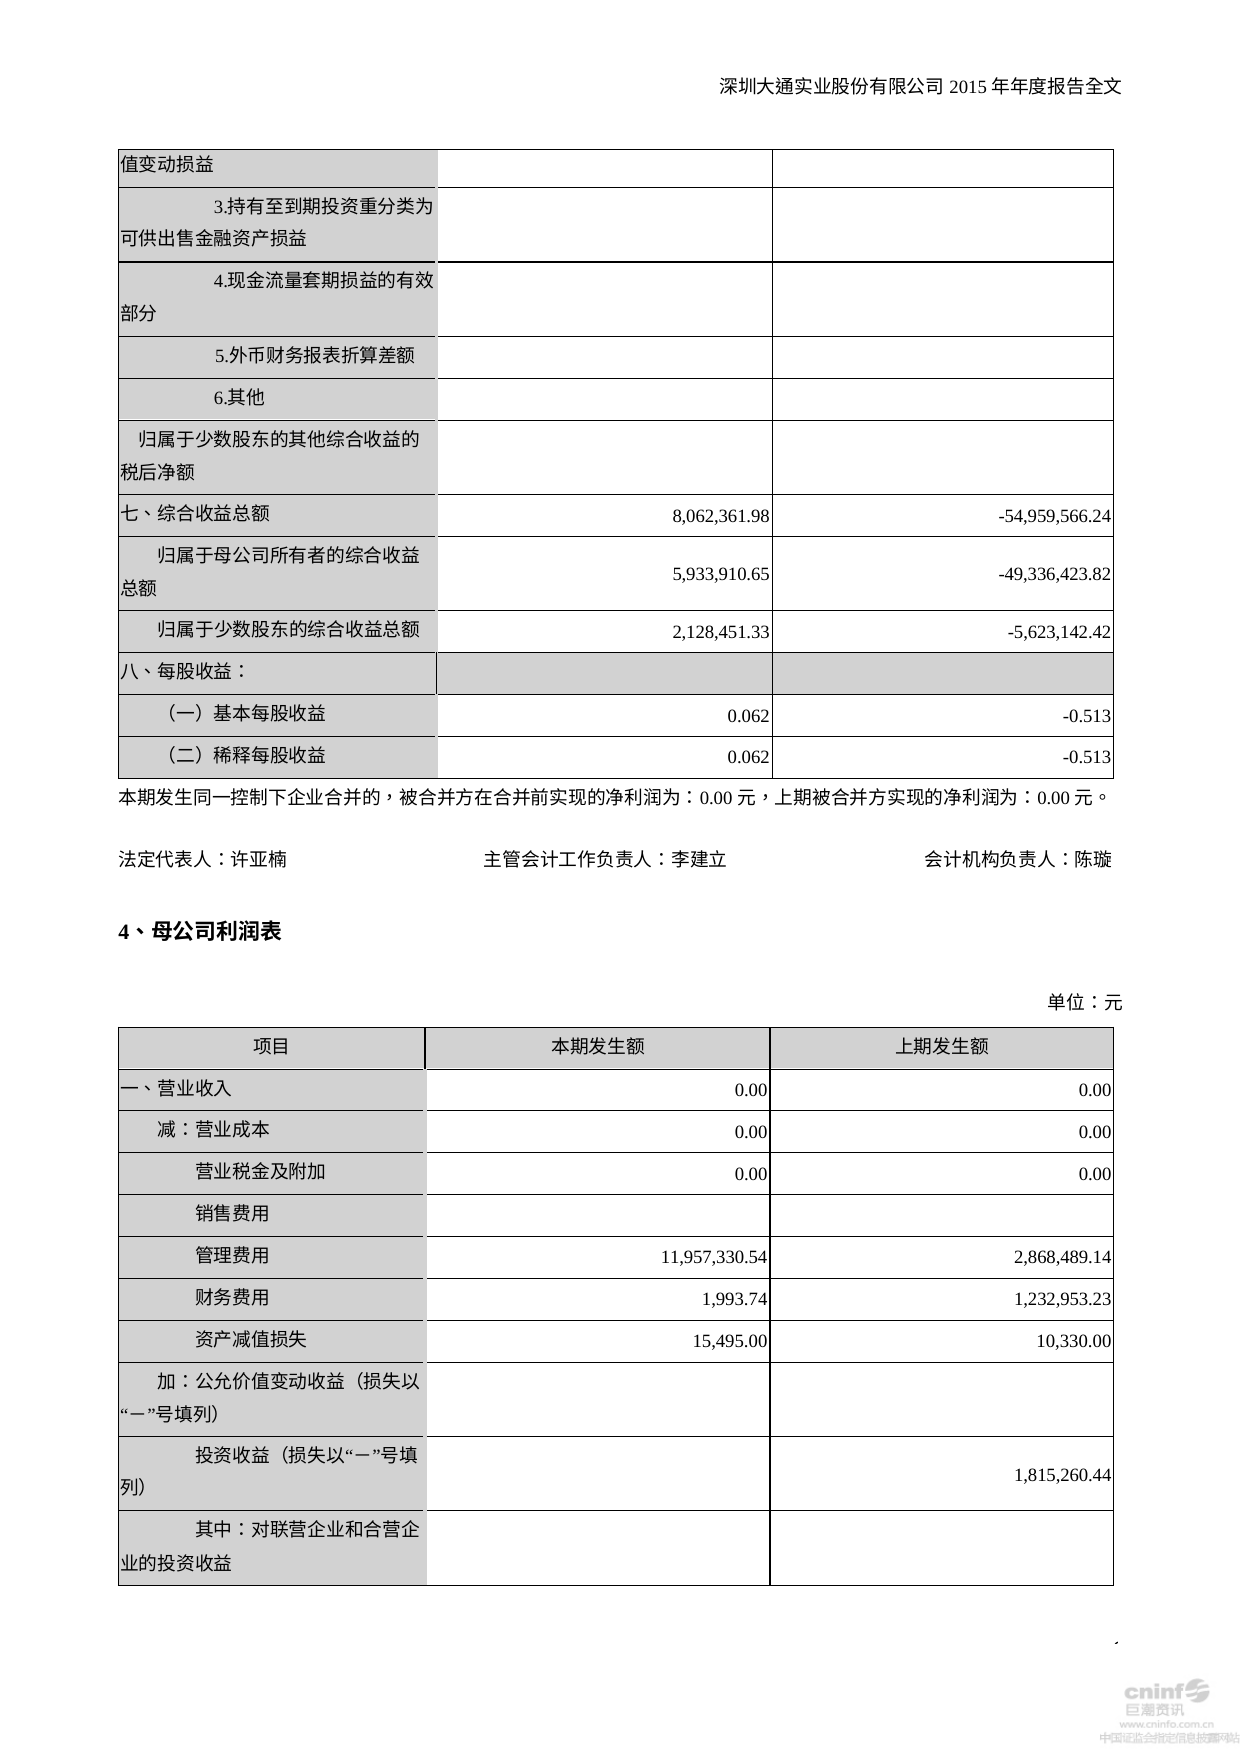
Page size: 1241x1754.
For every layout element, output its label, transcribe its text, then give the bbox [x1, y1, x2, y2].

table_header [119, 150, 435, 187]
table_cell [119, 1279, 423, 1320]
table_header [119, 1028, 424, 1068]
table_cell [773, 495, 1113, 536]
picture [1099, 1673, 1241, 1754]
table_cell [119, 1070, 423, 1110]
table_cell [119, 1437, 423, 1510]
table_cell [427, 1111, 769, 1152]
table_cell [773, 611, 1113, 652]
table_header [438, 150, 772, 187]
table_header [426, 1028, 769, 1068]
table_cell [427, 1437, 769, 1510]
text 单位：元 [102, 989, 1122, 1015]
text 本期发生同一控制下企业合并的，被合并方在合并前实现的净利润为：0.00 元，上期被合并方实现的净利润为：0.00 元。 法定代表人：许亚楠 主管会计工作负责人：李建立 会计机构负责人：陈璇 4、母公司利润表 [118, 784, 1112, 946]
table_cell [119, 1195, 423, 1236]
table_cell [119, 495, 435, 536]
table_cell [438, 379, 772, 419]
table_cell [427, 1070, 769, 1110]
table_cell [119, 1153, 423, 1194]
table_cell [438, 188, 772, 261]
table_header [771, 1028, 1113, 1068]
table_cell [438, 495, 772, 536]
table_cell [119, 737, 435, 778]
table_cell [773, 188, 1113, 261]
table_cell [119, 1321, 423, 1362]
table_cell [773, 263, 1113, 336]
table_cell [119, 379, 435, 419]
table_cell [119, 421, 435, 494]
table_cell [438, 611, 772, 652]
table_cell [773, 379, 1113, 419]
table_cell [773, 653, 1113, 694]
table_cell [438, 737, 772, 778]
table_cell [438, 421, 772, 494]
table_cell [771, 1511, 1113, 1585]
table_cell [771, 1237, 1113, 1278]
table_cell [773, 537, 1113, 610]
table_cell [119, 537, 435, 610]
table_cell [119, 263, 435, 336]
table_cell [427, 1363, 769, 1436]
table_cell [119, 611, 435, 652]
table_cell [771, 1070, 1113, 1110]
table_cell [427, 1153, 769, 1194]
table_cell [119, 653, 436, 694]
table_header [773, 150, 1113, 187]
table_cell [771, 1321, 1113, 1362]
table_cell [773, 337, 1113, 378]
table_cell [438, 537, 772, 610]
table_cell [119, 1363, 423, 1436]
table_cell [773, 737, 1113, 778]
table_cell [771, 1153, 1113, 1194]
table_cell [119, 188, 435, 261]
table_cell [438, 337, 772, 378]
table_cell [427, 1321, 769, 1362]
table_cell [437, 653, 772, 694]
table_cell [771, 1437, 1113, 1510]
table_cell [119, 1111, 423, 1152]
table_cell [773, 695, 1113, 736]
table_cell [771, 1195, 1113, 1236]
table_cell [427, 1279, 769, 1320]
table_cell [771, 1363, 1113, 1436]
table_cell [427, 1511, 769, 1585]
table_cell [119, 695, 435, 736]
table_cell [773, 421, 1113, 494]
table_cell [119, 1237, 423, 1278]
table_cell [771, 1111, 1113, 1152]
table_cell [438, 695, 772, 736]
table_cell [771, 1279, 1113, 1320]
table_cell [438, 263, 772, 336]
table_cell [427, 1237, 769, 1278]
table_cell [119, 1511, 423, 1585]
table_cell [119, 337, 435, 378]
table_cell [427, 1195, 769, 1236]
